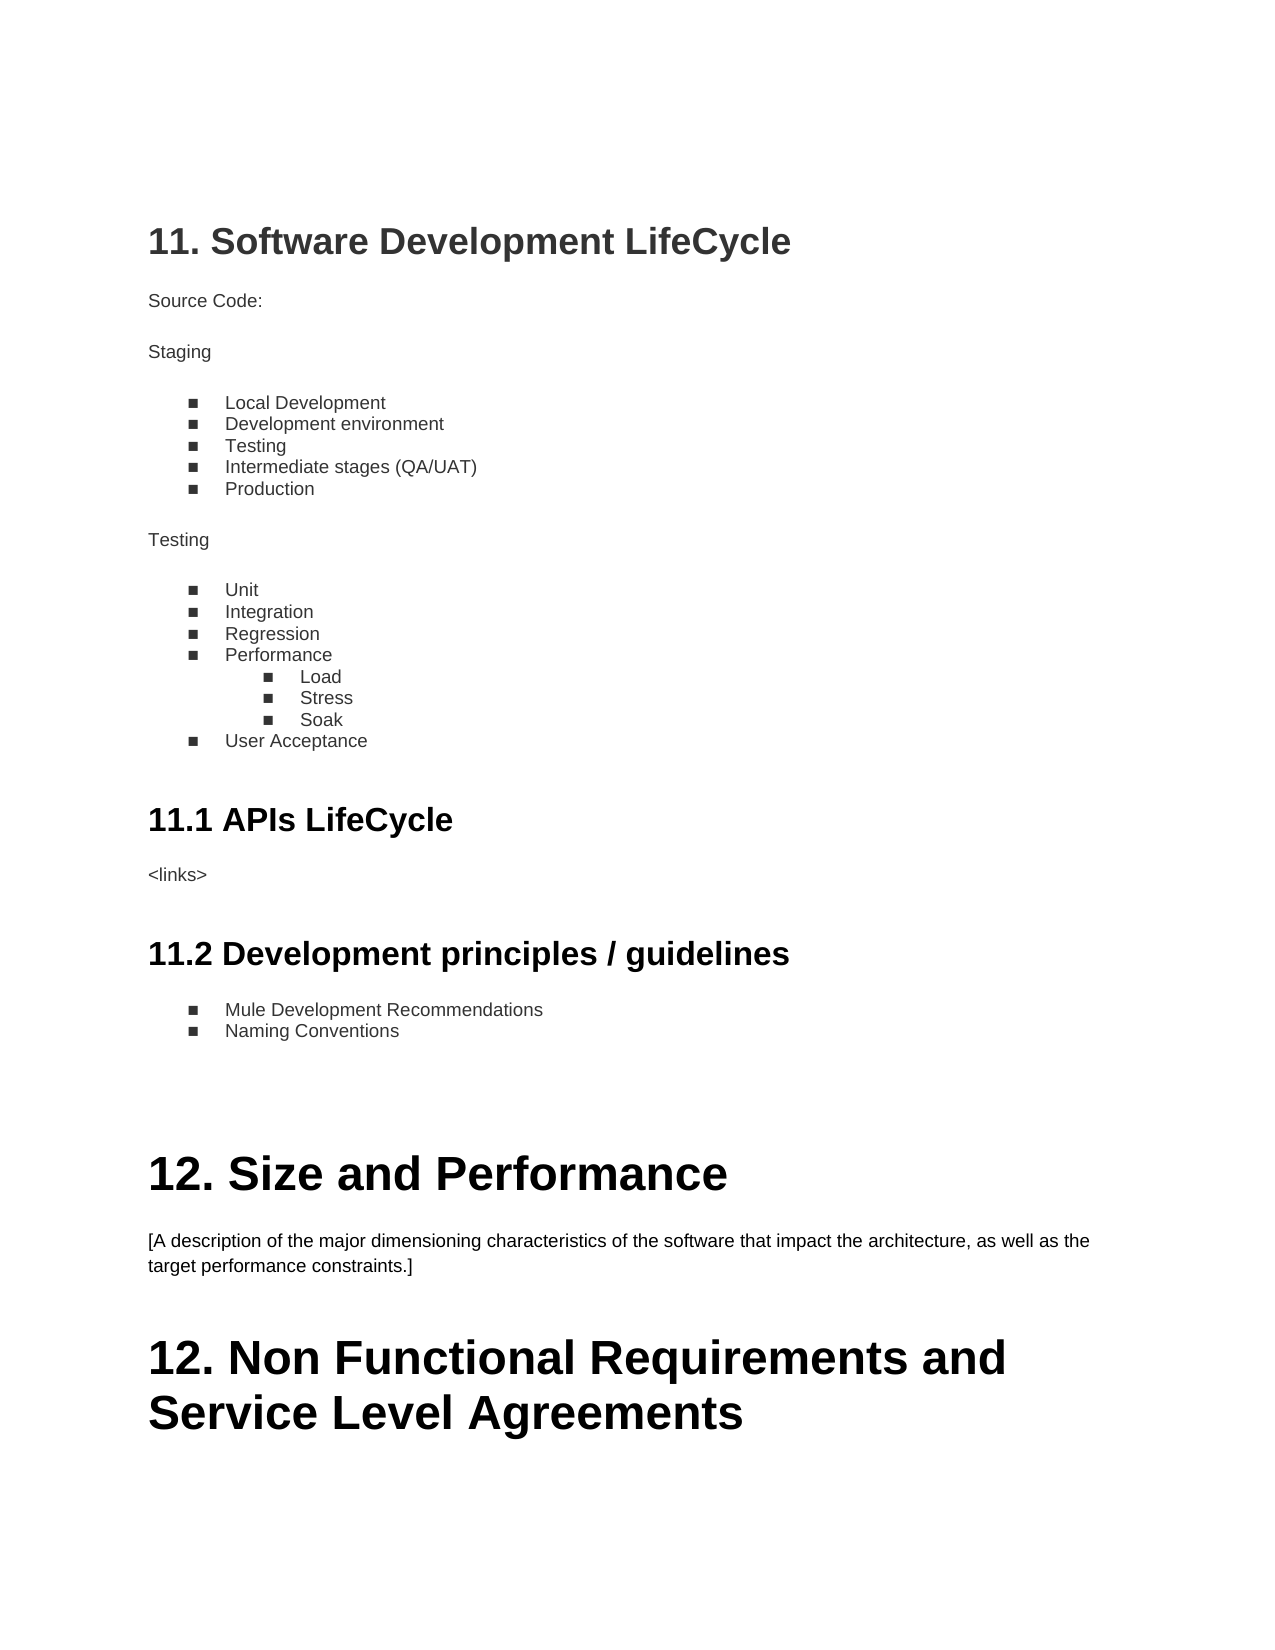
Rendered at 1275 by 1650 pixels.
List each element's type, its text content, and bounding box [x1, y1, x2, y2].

list User Acceptance [187, 730, 1127, 752]
list Local Development [187, 391, 1127, 413]
list Naming Conventions [187, 1020, 1127, 1042]
list Stress [262, 687, 1127, 708]
text <links> [148, 864, 1127, 886]
list Integration [187, 601, 1127, 622]
subtitle 11.2 Development principles / guidelines [148, 934, 1127, 972]
subtitle 11. Software Development LifeCycle [148, 219, 1127, 263]
text Staging [148, 341, 1127, 362]
text Source Code: [148, 290, 1127, 312]
subtitle 12. Non Functional Requirements and Service Level Agreements [148, 1329, 1127, 1439]
list Soak [262, 708, 1127, 730]
list Unit [187, 579, 1127, 601]
text [A description of the major dimensioning characteristics of the software that impact the architecture, as well as the target performance constraints.] [148, 1230, 1127, 1276]
list Load [262, 665, 1127, 687]
list Intermediate stages (QA/UAT) [187, 456, 1127, 478]
list Development environment [187, 413, 1127, 434]
list Performance [187, 644, 1127, 665]
list Production [187, 478, 1127, 499]
subtitle 12. Size and Performance [148, 1146, 1127, 1201]
list Testing [187, 434, 1127, 456]
list Mule Development Recommendations [187, 998, 1127, 1020]
text Testing [148, 528, 1127, 550]
subtitle 11.1 APIs LifeCycle [148, 799, 1127, 838]
list Regression [187, 622, 1127, 644]
